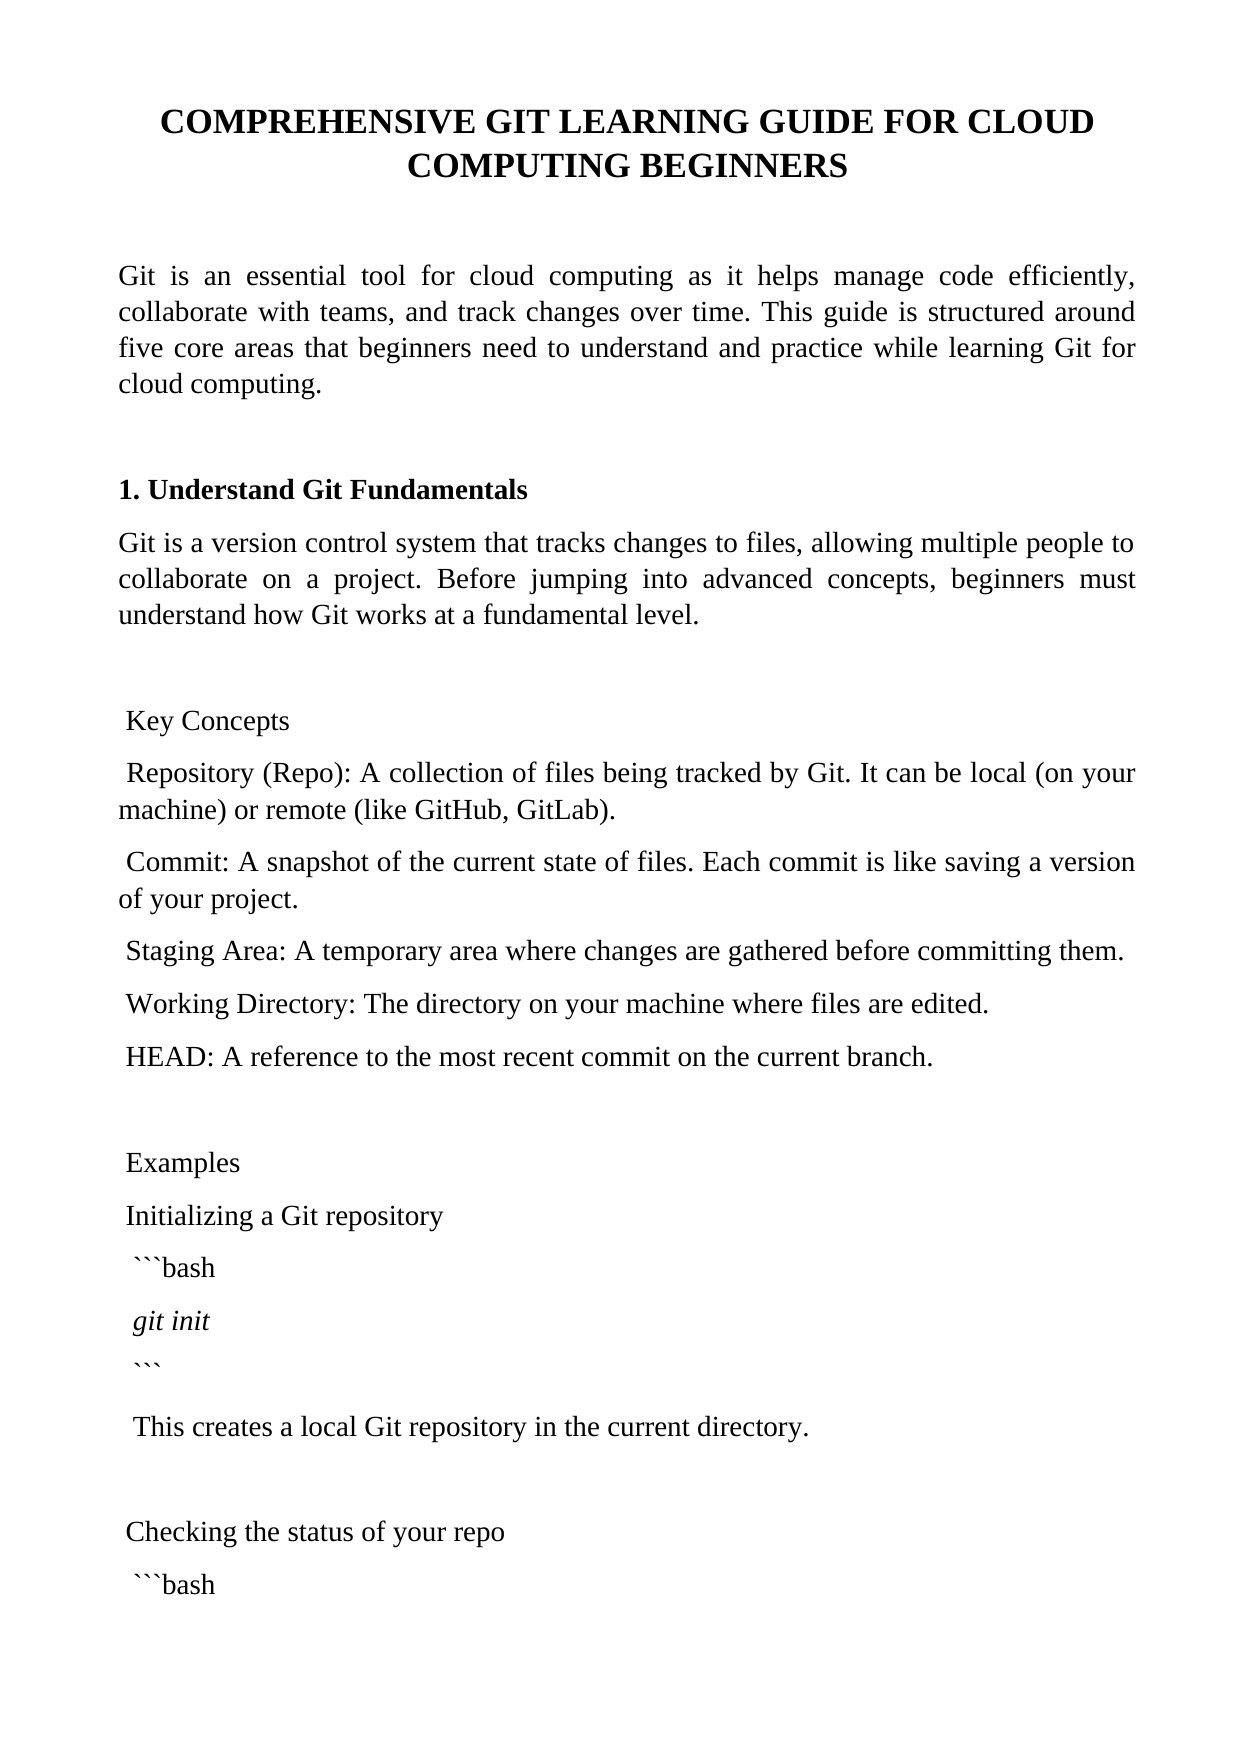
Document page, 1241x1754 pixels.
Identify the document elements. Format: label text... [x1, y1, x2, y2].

text Commit: A snapshot of the current state of files. Each commit is like saving a version of your project. [118, 844, 1137, 914]
text ``` [118, 1356, 1137, 1389]
text ```bash [118, 1250, 1137, 1284]
text HEAD: A reference to the most recent commit on the current branch. [118, 1039, 1137, 1073]
text ```bash [118, 1567, 1137, 1601]
text Git is a version control system that tracks changes to files, allowing multiple people to collaborate on a project. Before jumping into advanced concepts, beginners must understand how Git works at a fundamental level. [118, 525, 1137, 631]
text Key Concepts [118, 703, 1137, 736]
text Repository (Repo): A collection of files being tracked by Git. It can be local (on your machine) or remote (like GitHub, GitLab). [118, 756, 1137, 825]
text This creates a local Git repository in the current directory. [118, 1409, 1137, 1442]
text Working Directory: The directory on your machine where files are edited. [118, 986, 1137, 1020]
text Staging Area: A temporary area where changes are gathered before committing them. [118, 933, 1137, 967]
text COMPREHENSIVE GIT LEARNING GUIDE FOR CLOUD COMPUTING BEGINNERS [118, 100, 1137, 185]
text Examples [118, 1145, 1137, 1178]
text 1. Understand Git Fundamentals [118, 472, 1137, 506]
text Initializing a Git repository [118, 1198, 1137, 1231]
text Checking the status of your repo [118, 1514, 1137, 1548]
text Git is an essential tool for cloud computing as it helps manage code efficiently, collaborate with teams, and track changes over time. This guide is structured around five core areas that beginners need to understand and practice while learning Git for cloud computing. [118, 258, 1137, 400]
text git init [118, 1303, 1137, 1337]
